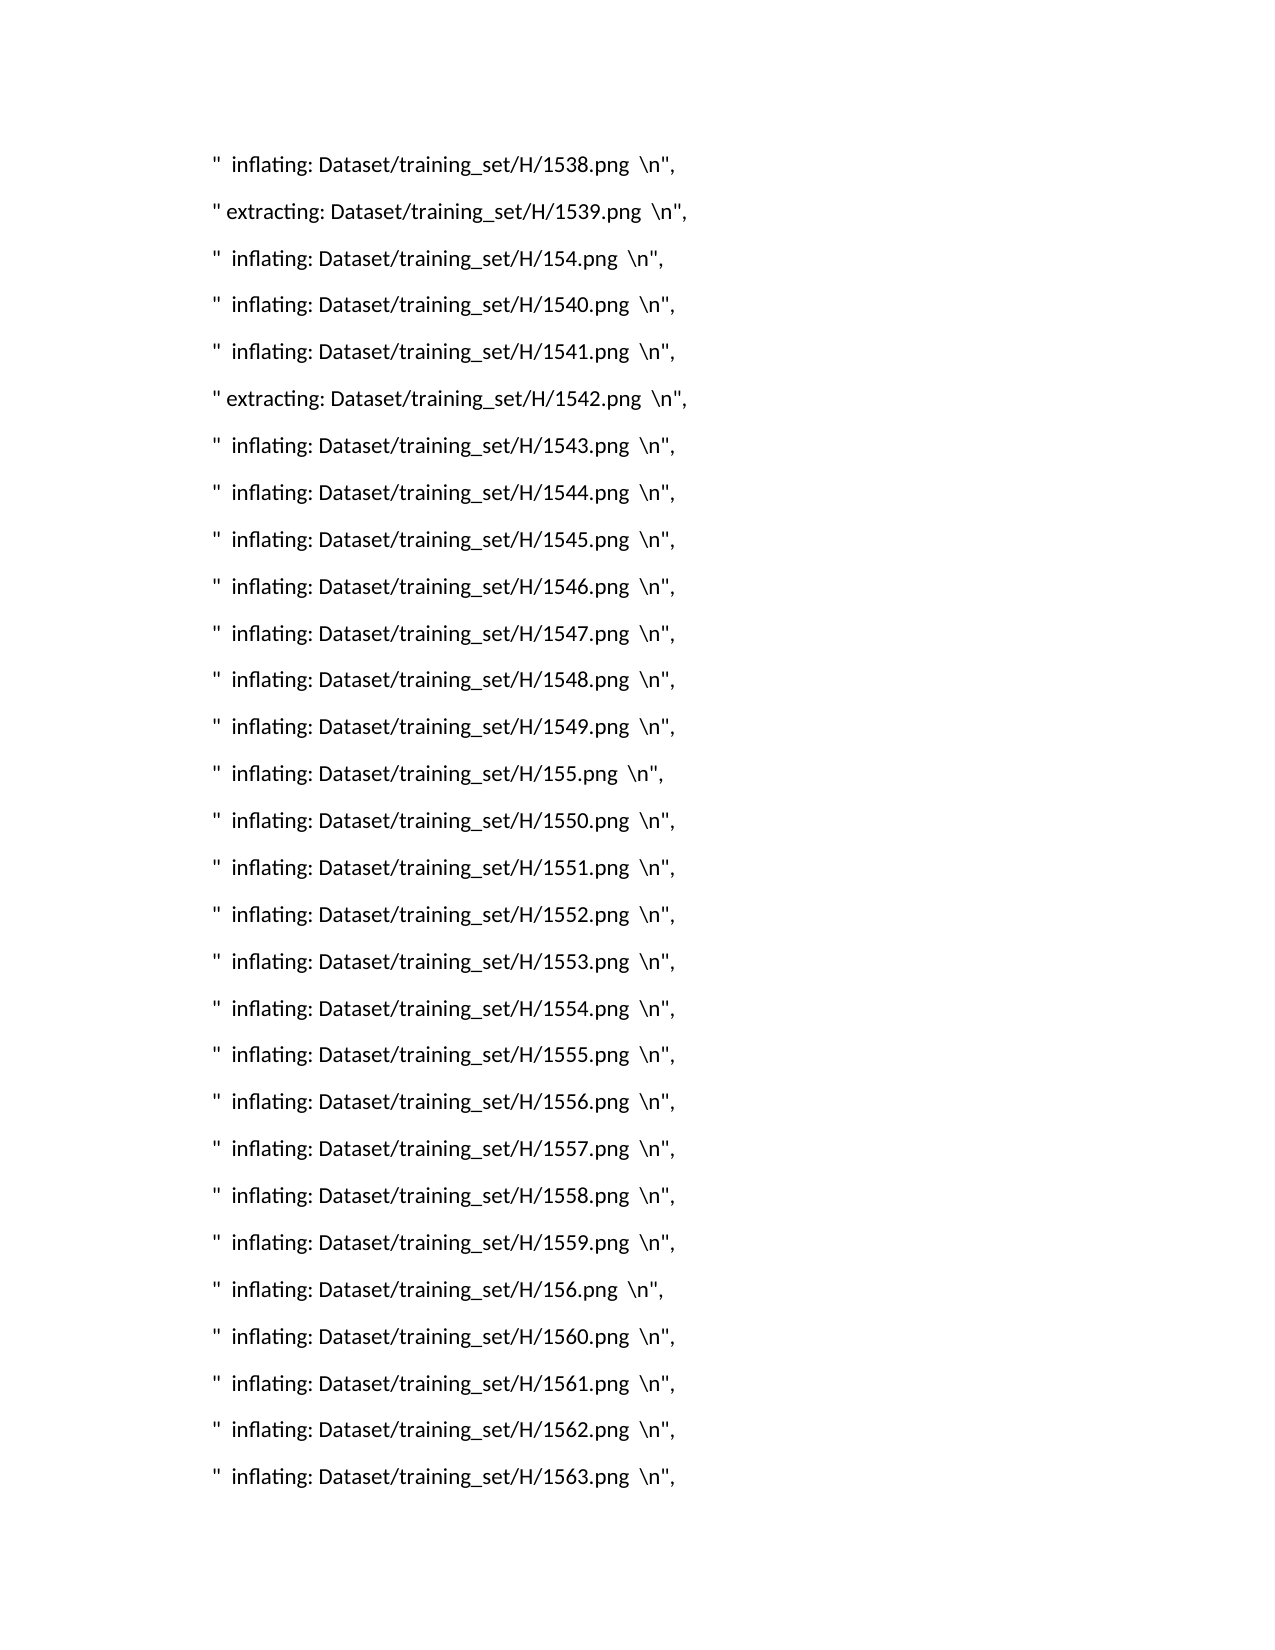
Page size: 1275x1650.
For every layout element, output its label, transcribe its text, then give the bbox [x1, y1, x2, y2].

text " inflating: Dataset/training_set/H/1562.png \n", [150, 1416, 1125, 1444]
text " inflating: Dataset/training_set/H/1543.png \n", [150, 431, 1125, 459]
text " inflating: Dataset/training_set/H/1553.png \n", [150, 947, 1125, 975]
text " inflating: Dataset/training_set/H/1538.png \n", [150, 150, 1125, 178]
text " inflating: Dataset/training_set/H/1556.png \n", [150, 1087, 1125, 1116]
text " inflating: Dataset/training_set/H/1554.png \n", [150, 994, 1125, 1022]
text " inflating: Dataset/training_set/H/1547.png \n", [150, 619, 1125, 647]
text " inflating: Dataset/training_set/H/154.png \n", [150, 244, 1125, 272]
text " inflating: Dataset/training_set/H/1546.png \n", [150, 572, 1125, 600]
text " inflating: Dataset/training_set/H/155.png \n", [150, 759, 1125, 787]
text " inflating: Dataset/training_set/H/1550.png \n", [150, 806, 1125, 834]
text " inflating: Dataset/training_set/H/1548.png \n", [150, 666, 1125, 694]
text " inflating: Dataset/training_set/H/1552.png \n", [150, 900, 1125, 928]
text " inflating: Dataset/training_set/H/1558.png \n", [150, 1181, 1125, 1209]
text " inflating: Dataset/training_set/H/1551.png \n", [150, 853, 1125, 881]
text " inflating: Dataset/training_set/H/1549.png \n", [150, 712, 1125, 741]
text " inflating: Dataset/training_set/H/156.png \n", [150, 1275, 1125, 1303]
text " extracting: Dataset/training_set/H/1539.png \n", [150, 197, 1125, 225]
text " inflating: Dataset/training_set/H/1555.png \n", [150, 1041, 1125, 1069]
text " inflating: Dataset/training_set/H/1559.png \n", [150, 1228, 1125, 1256]
text " inflating: Dataset/training_set/H/1544.png \n", [150, 478, 1125, 506]
text " extracting: Dataset/training_set/H/1542.png \n", [150, 384, 1125, 412]
text " inflating: Dataset/training_set/H/1563.png \n", [150, 1462, 1125, 1491]
text " inflating: Dataset/training_set/H/1540.png \n", [150, 291, 1125, 319]
text " inflating: Dataset/training_set/H/1557.png \n", [150, 1134, 1125, 1162]
text " inflating: Dataset/training_set/H/1541.png \n", [150, 337, 1125, 366]
text " inflating: Dataset/training_set/H/1560.png \n", [150, 1322, 1125, 1350]
text " inflating: Dataset/training_set/H/1561.png \n", [150, 1369, 1125, 1397]
text " inflating: Dataset/training_set/H/1545.png \n", [150, 525, 1125, 553]
